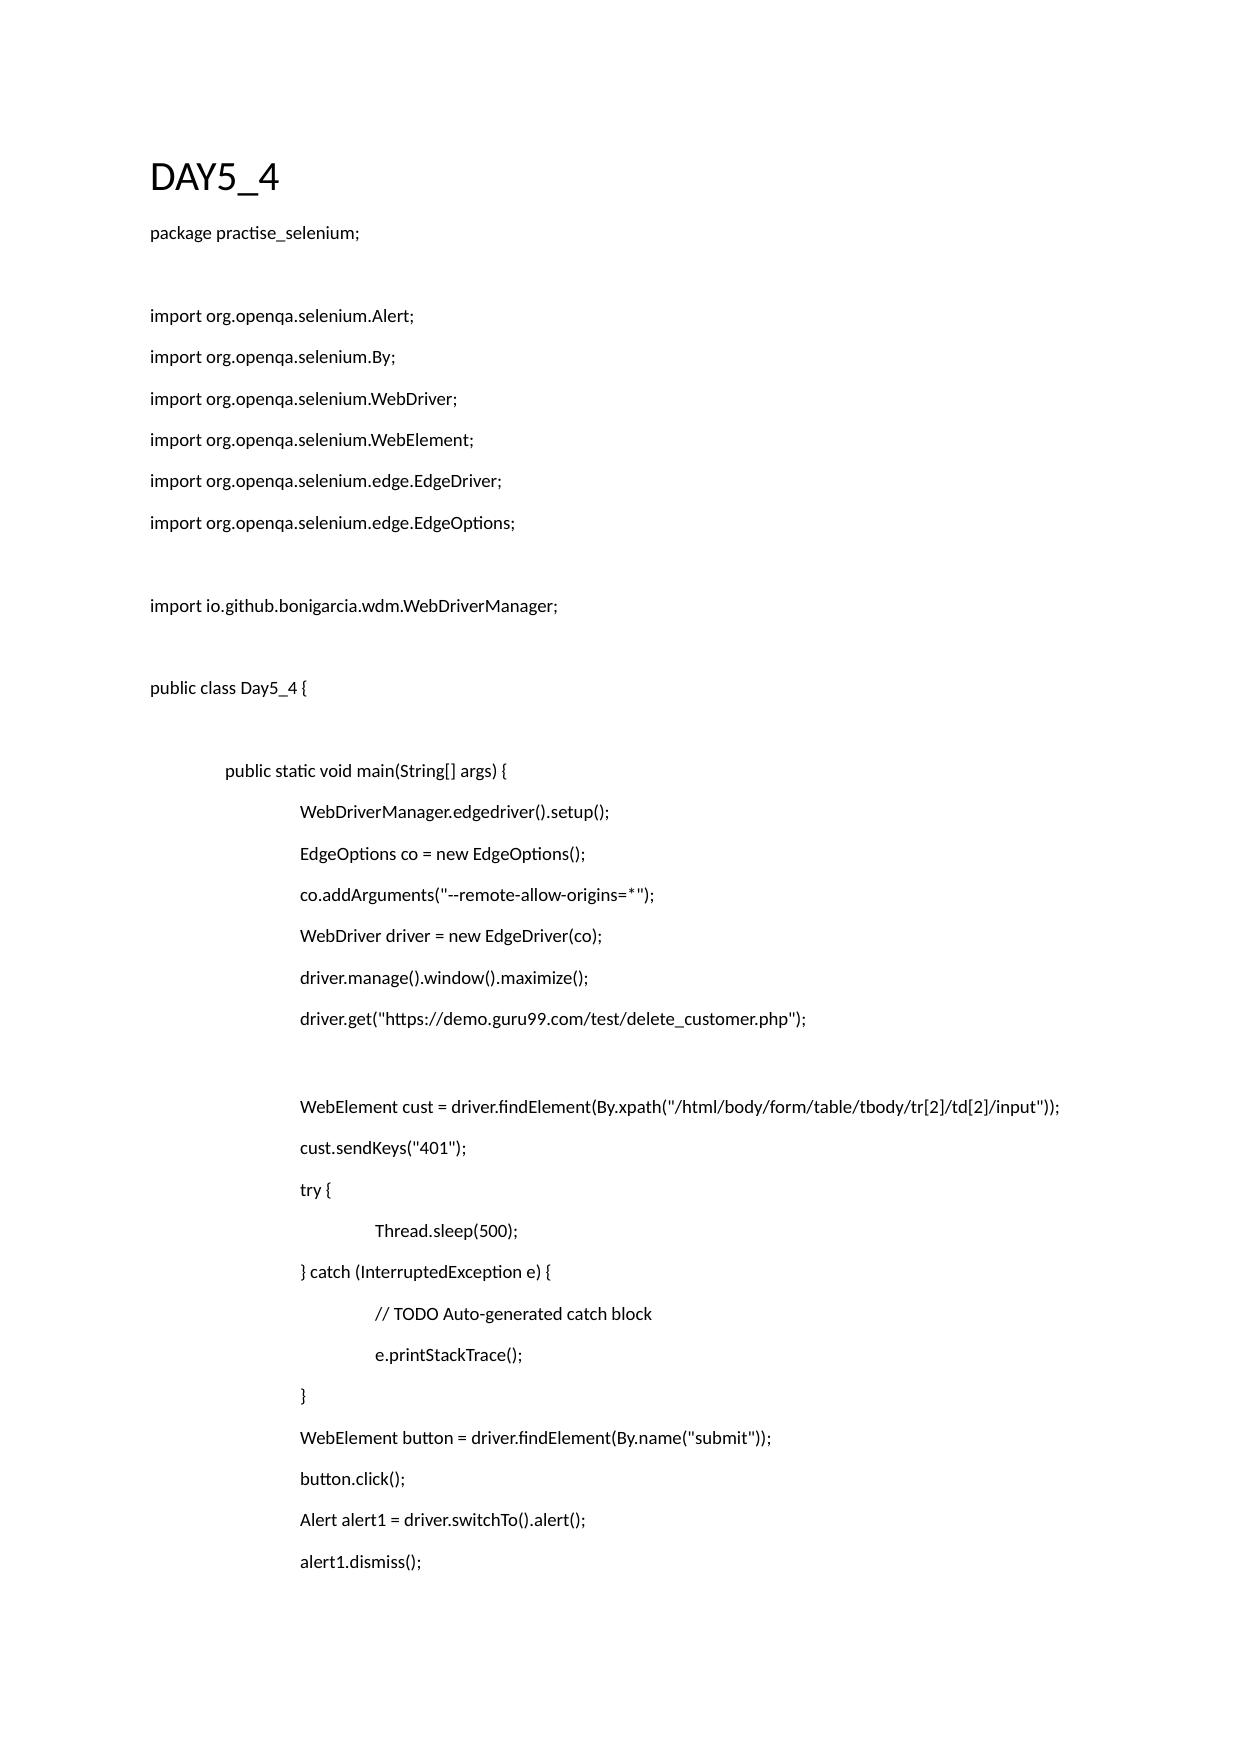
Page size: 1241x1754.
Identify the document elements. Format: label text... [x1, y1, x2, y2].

text Alert alert1 = driver.switchTo().alert(); [150, 1509, 1090, 1532]
text driver.get("https://demo.guru99.com/test/delete_customer.php"); [150, 1007, 1090, 1030]
text button.click(); [150, 1467, 1090, 1490]
text cust.sendKeys("401"); [150, 1136, 1090, 1159]
text WebDriverManager.edgedriver().setup(); [150, 801, 1090, 823]
text e.printStackTrace(); [150, 1343, 1090, 1366]
text // TODO Auto-generated catch block [150, 1302, 1090, 1325]
text driver.manage().window().maximize(); [150, 966, 1090, 989]
text alert1.dismiss(); [150, 1550, 1090, 1573]
text WebElement cust = driver.findElement(By.xpath("/html/body/form/table/tbody/tr[2]/td[2]/input")); [150, 1095, 1090, 1118]
text package practise_selenium; [150, 222, 1090, 244]
text } [150, 1384, 1090, 1407]
text co.addArguments("--remote-allow-origins=*"); [150, 883, 1090, 906]
text try { [150, 1178, 1090, 1201]
text import org.openqa.selenium.By; [150, 346, 1090, 368]
text import org.openqa.selenium.Alert; [150, 304, 1090, 327]
text import org.openqa.selenium.WebDriver; [150, 387, 1090, 410]
text import org.openqa.selenium.edge.EdgeOptions; [150, 511, 1090, 534]
text public class Day5_4 { [150, 676, 1090, 699]
text DAY5_4 [150, 150, 1090, 201]
text import org.openqa.selenium.WebElement; [150, 428, 1090, 451]
text WebDriver driver = new EdgeDriver(co); [150, 924, 1090, 947]
text Thread.sleep(500); [150, 1219, 1090, 1242]
text EdgeOptions co = new EdgeOptions(); [150, 842, 1090, 865]
text WebElement button = driver.findElement(By.name("submit")); [150, 1426, 1090, 1449]
text public static void main(String[] args) { [150, 759, 1090, 782]
text } catch (InterruptedException e) { [150, 1261, 1090, 1283]
text import org.openqa.selenium.edge.EdgeDriver; [150, 470, 1090, 493]
text import io.github.bonigarcia.wdm.WebDriverManager; [150, 594, 1090, 617]
